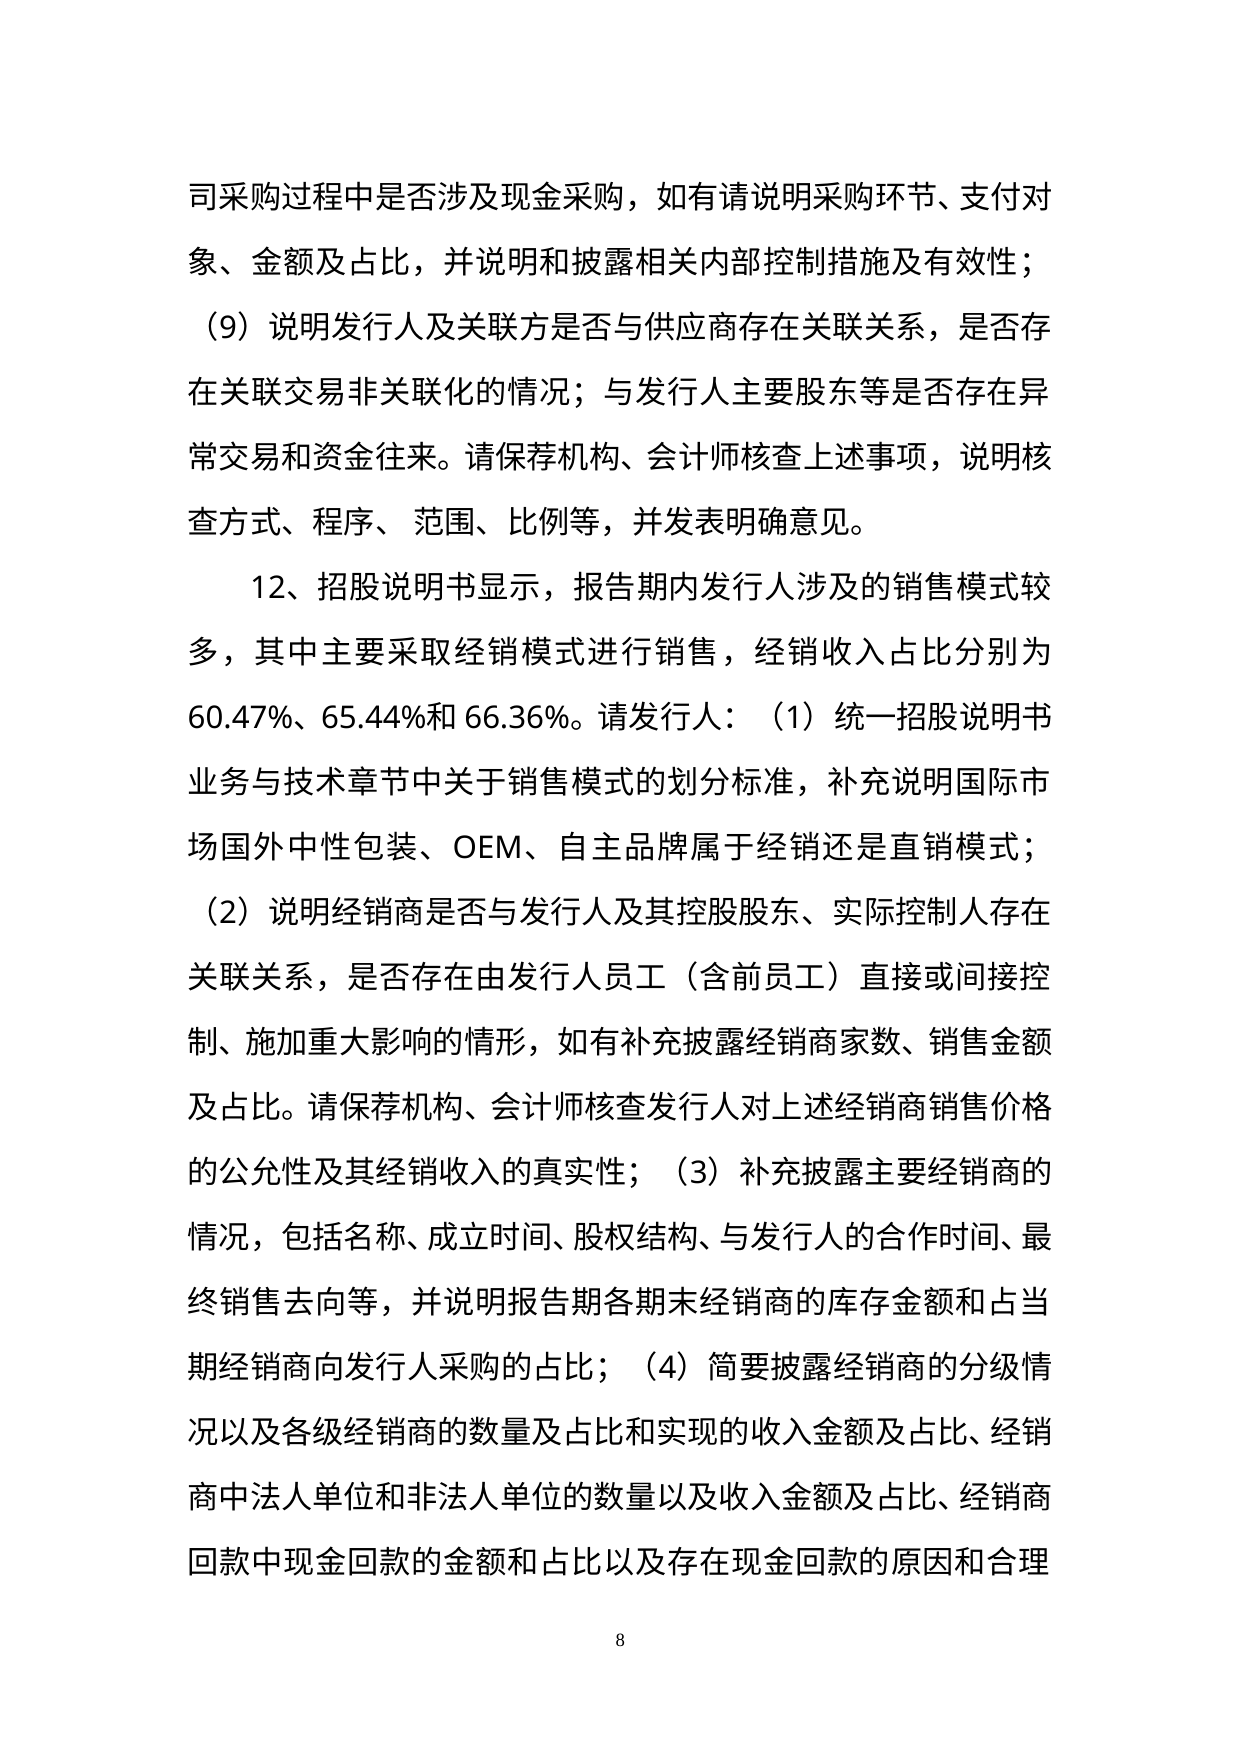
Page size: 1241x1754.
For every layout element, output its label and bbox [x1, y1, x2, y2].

list [187, 162, 1053, 812]
list [187, 812, 1053, 1592]
